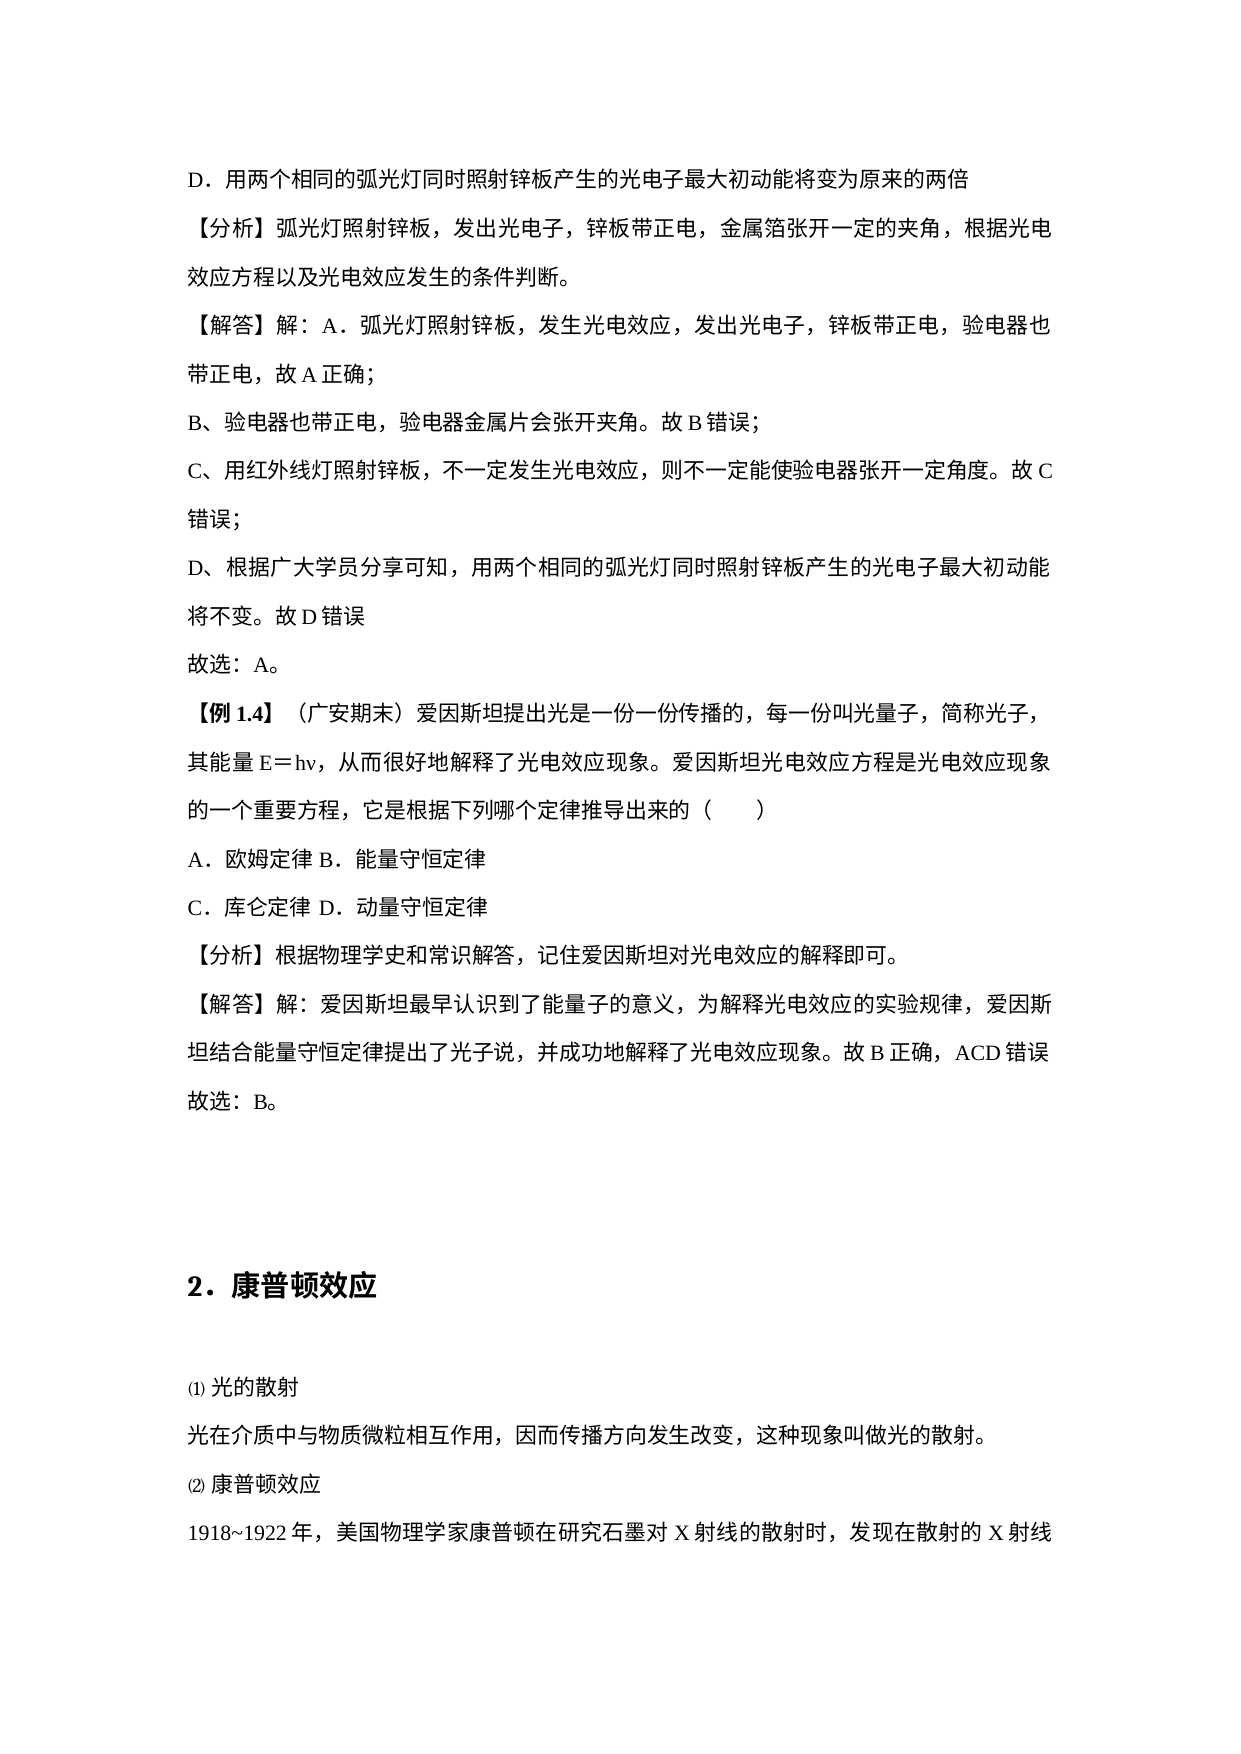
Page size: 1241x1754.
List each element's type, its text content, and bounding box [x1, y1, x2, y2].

text 【解答】解：爱因斯坦最早认识到了能量子的意义，为解释光电效应的实验规律，爱因斯坦结合能量守恒定律提出了光子说，并成功地解释了光电效应现象。故B正确，ACD错误 [187, 986, 1053, 1067]
text 【解答】解：A．弧光灯照射锌板，发生光电效应，发出光电子，锌板带正电，验电器也带正电，故A正确； [187, 307, 1053, 389]
text ⑵ 康普顿效应 [187, 1466, 1053, 1499]
text 2．康普顿效应 [187, 1251, 1053, 1316]
text 故选：B。 [187, 1083, 1053, 1116]
text D、根据广大学员分享可知，用两个相同的弧光灯同时照射锌板产生的光电子最大初动能将不变。故D错误 [187, 550, 1053, 631]
text ⑴ 光的散射 [187, 1370, 1053, 1402]
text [187, 1515, 1053, 1547]
text C、用红外线灯照射锌板，不一定发生光电效应，则不一定能使验电器张开一定角度。故C错误； [187, 453, 1053, 534]
text 【例1.4】（广安期末）爱因斯坦提出光是一份一份传播的，每一份叫光量子，简称光子，其能量E＝hν，从而很好地解释了光电效应现象。爱因斯坦光电效应方程是光电效应现象的一个重要方程，它是根据下列哪个定律推导出来的（ ） [187, 695, 1053, 825]
text B、验电器也带正电，验电器金属片会张开夹角。故B错误； [187, 404, 1053, 437]
text 故选：A。 [187, 647, 1053, 679]
text C．库仑定律 D．动量守恒定律 [187, 889, 1053, 922]
text A．欧姆定律 B．能量守恒定律 [187, 841, 1053, 874]
text 【分析】弧光灯照射锌板，发出光电子，锌板带正电，金属箔张开一定的夹角，根据光电效应方程以及光电效应发生的条件判断。 [187, 210, 1053, 292]
text 【分析】根据物理学史和常识解答，记住爱因斯坦对光电效应的解释即可。 [187, 938, 1053, 970]
text D．用两个相同的弧光灯同时照射锌板产生的光电子最大初动能将变为原来的两倍 [187, 162, 1053, 194]
text 光在介质中与物质微粒相互作用，因而传播方向发生改变，这种现象叫做光的散射。 [187, 1418, 1053, 1451]
